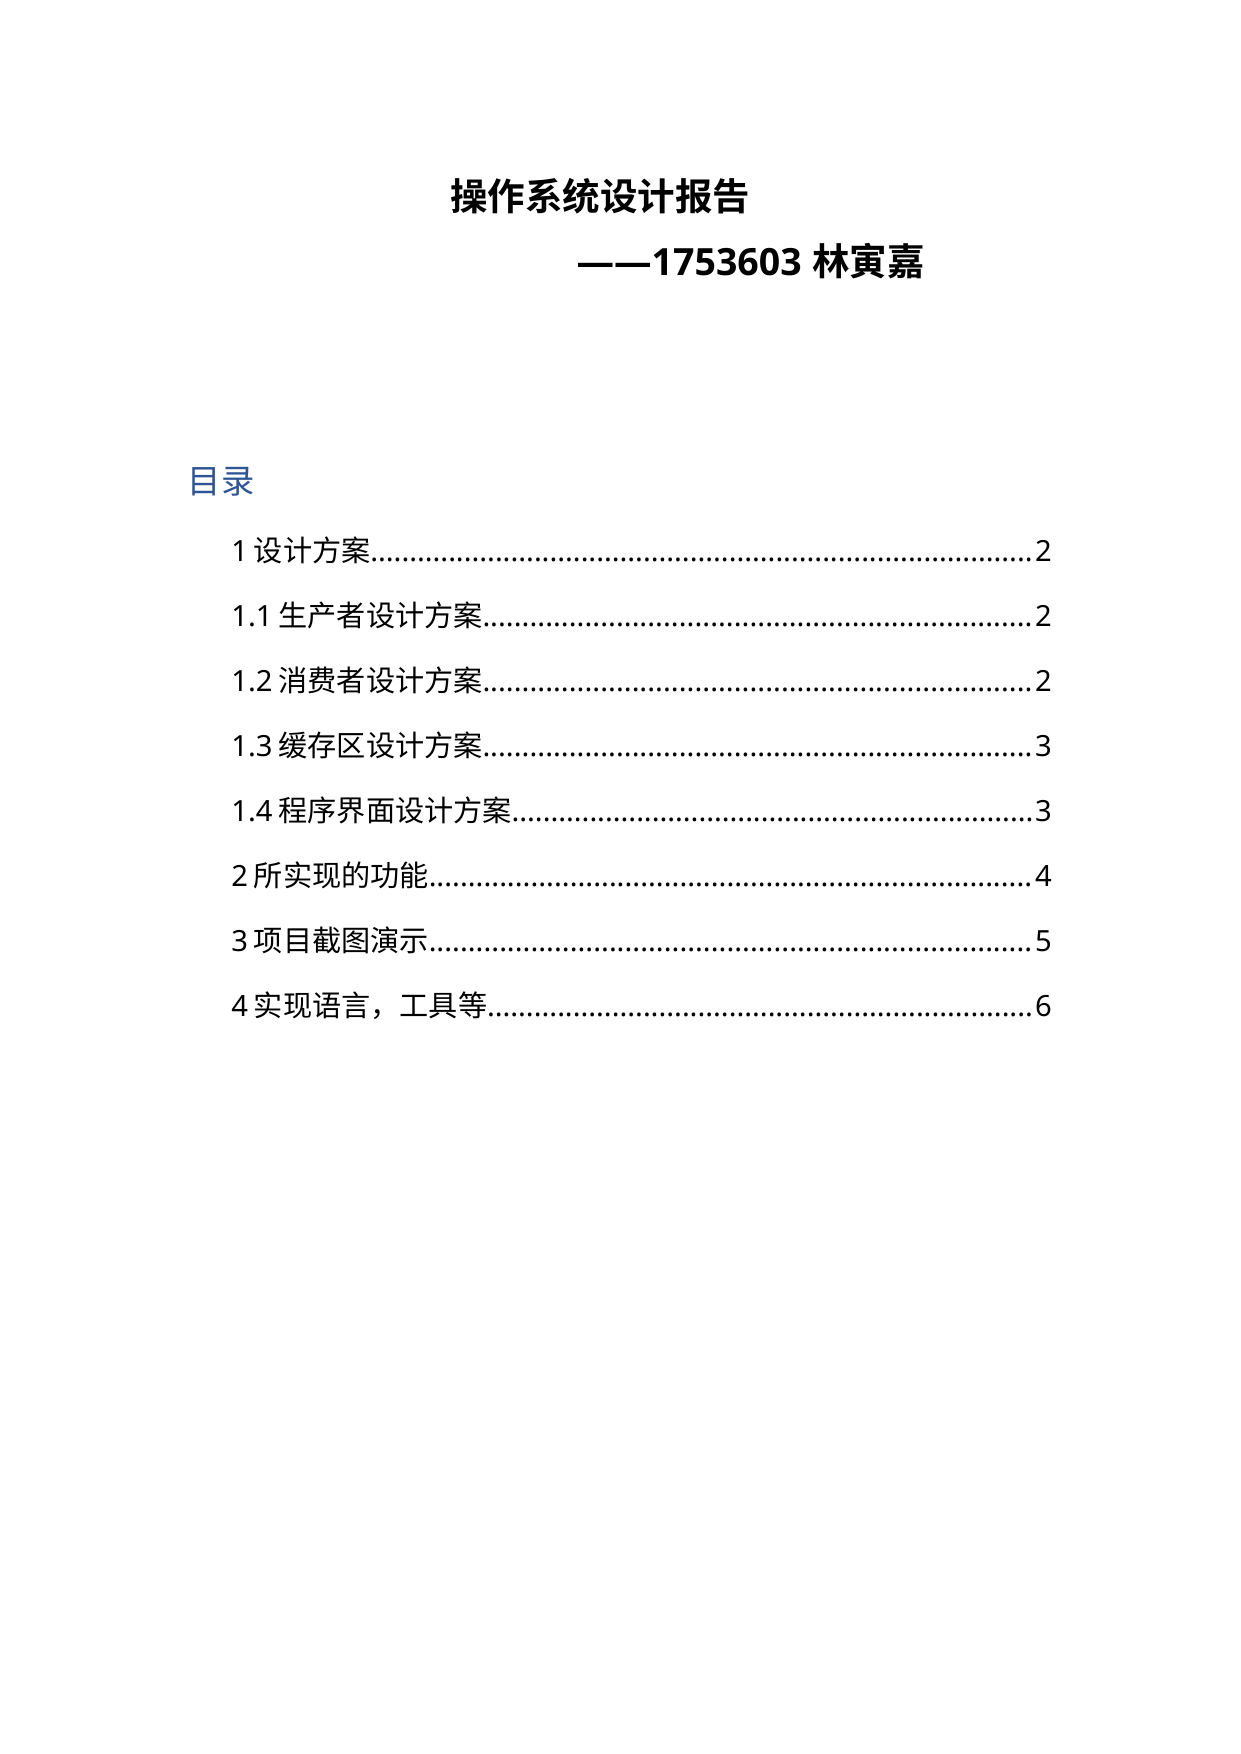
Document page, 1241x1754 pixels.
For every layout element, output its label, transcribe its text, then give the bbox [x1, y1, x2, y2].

text ——1753603 林寅嘉 [406, 227, 1053, 292]
text 操作系统设计报告 [406, 162, 1053, 227]
